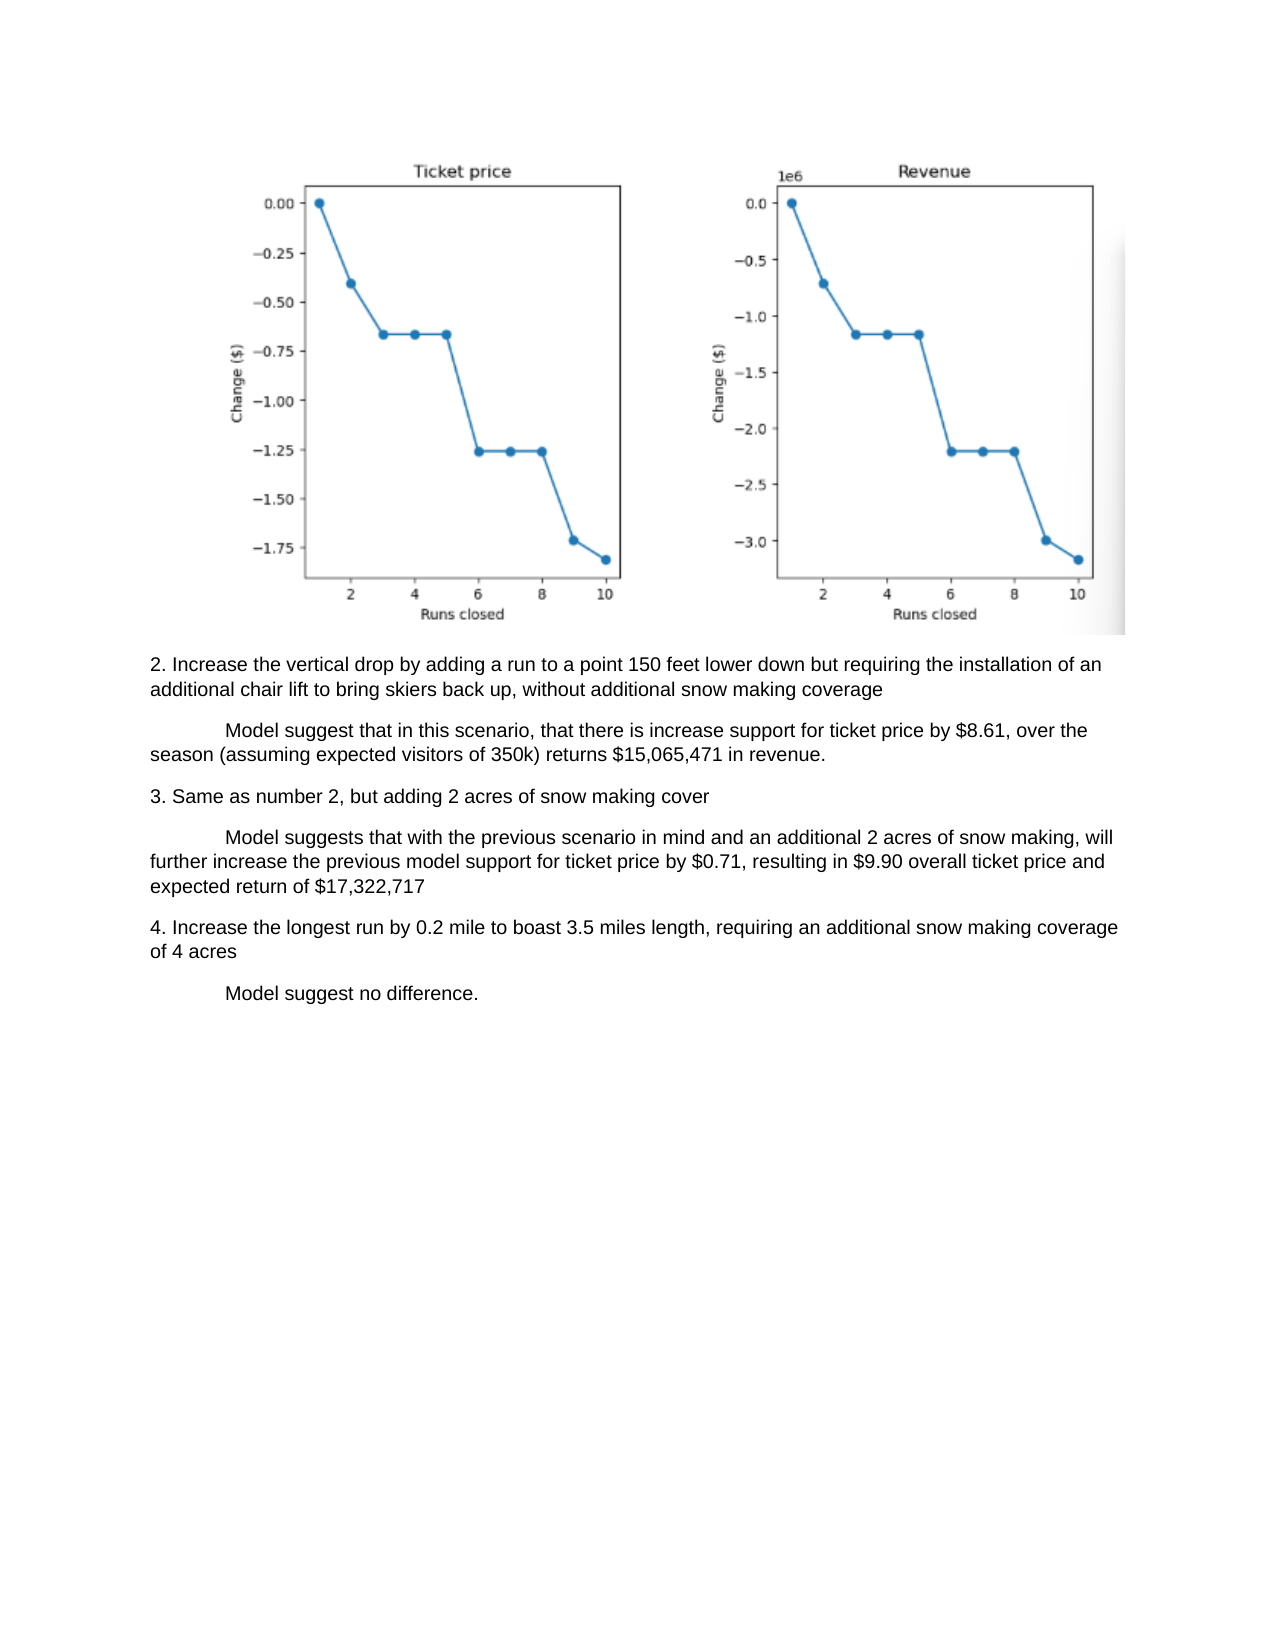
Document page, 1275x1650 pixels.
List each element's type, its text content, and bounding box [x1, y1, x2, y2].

text 4. Increase the longest run by 0.2 mile to boast 3.5 miles length, requiring an additional snow making coverage of 4 acres [150, 916, 1125, 963]
text 3. Same as number 2, but adding 2 acres of snow making cover [150, 784, 1125, 807]
text Model suggest no difference. [150, 981, 1125, 1004]
text Model suggest that in this scenario, that there is increase support for ticket price by $8.61, over the season (assuming expected visitors of 350k) returns $15,065,471 in revenue. [150, 719, 1125, 766]
text 2. Increase the vertical drop by adding a run to a point 150 feet lower down but requiring the installation of an additional chair lift to bring skiers back up, without additional snow making coverage [150, 653, 1125, 700]
picture [150, 150, 1125, 635]
text Model suggests that with the previous scenario in mind and an additional 2 acres of snow making, will further increase the previous model support for ticket price by $0.71, resulting in $9.90 overall ticket price and expected return of $17,322,717 [150, 826, 1125, 897]
